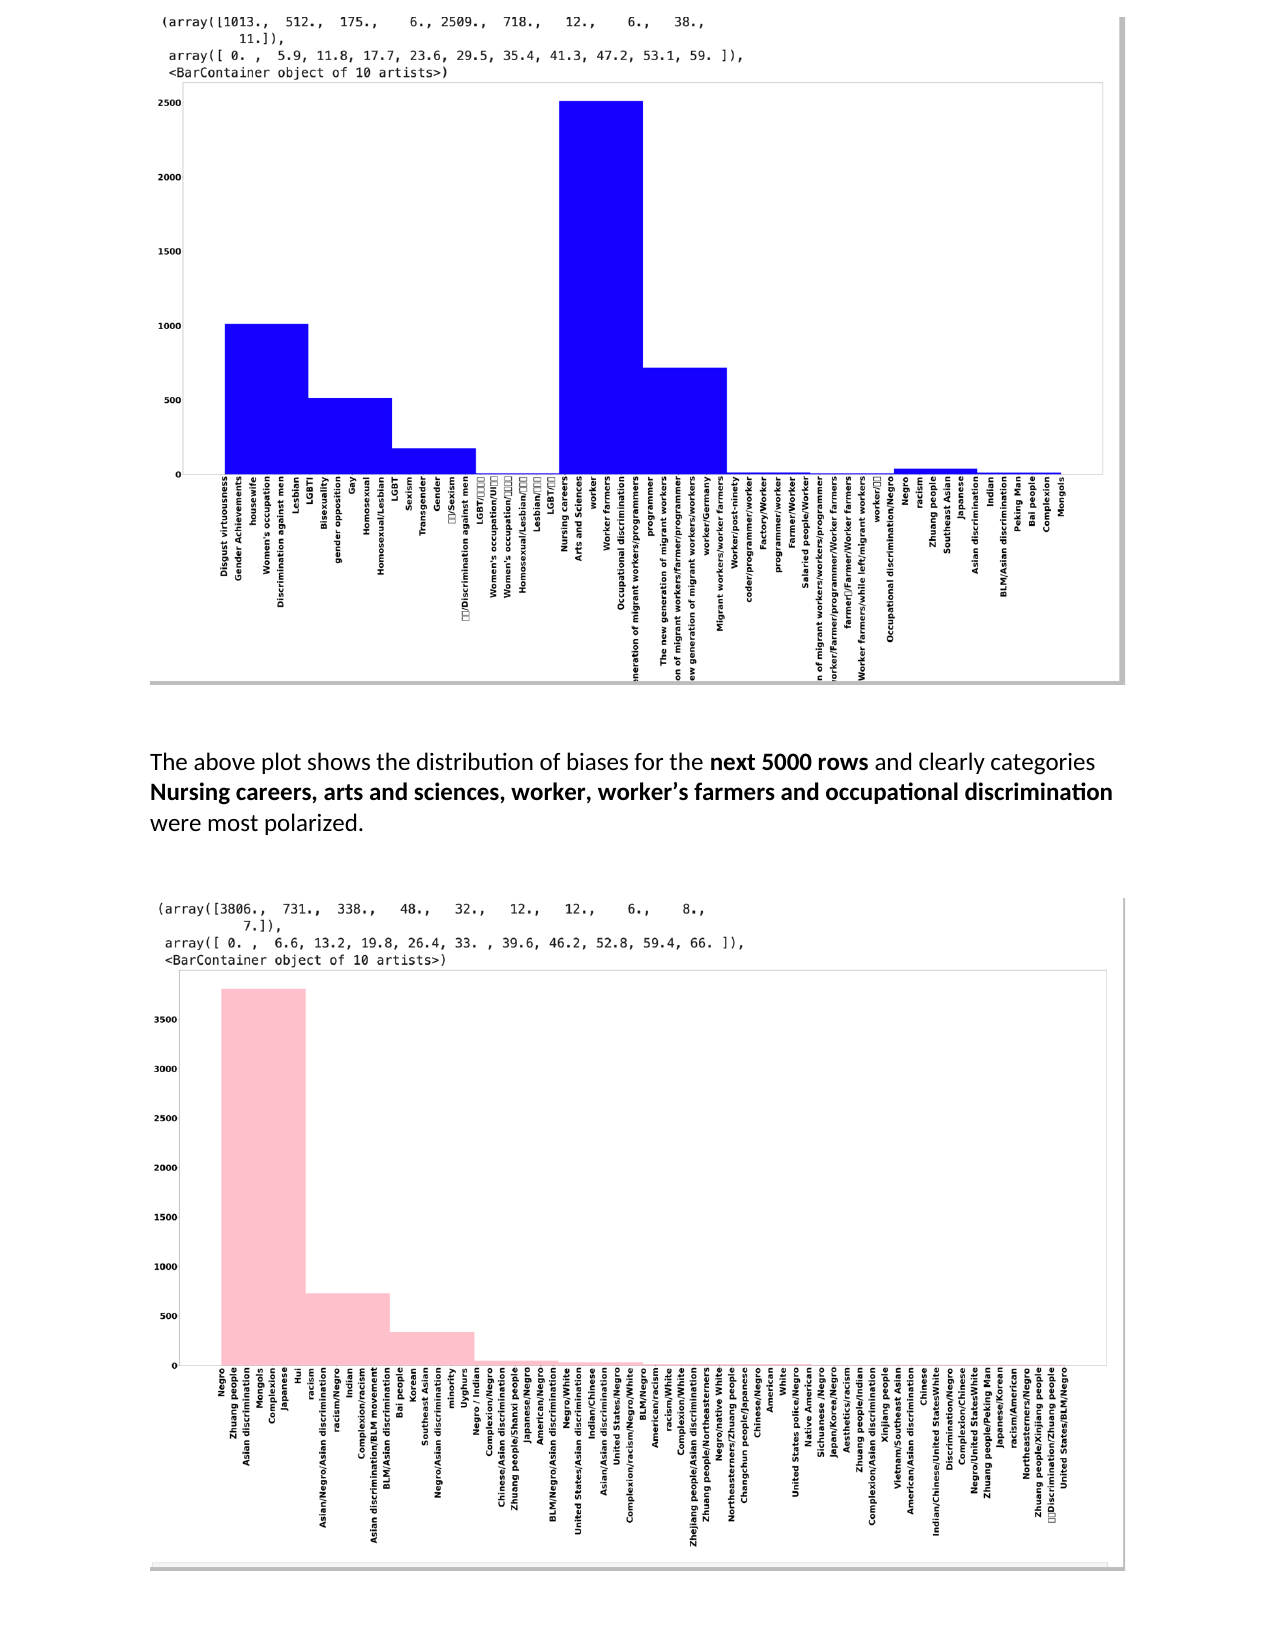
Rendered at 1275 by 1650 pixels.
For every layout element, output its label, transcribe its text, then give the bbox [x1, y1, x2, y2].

picture [150, 898, 1125, 1571]
picture [150, 17, 1125, 685]
text The above plot shows the distribution of biases for the next 5000 rows and clearly categories Nursing careers, arts and sciences, worker, worker’s farmers and occupational discrimination were most polarized. [150, 746, 1125, 838]
